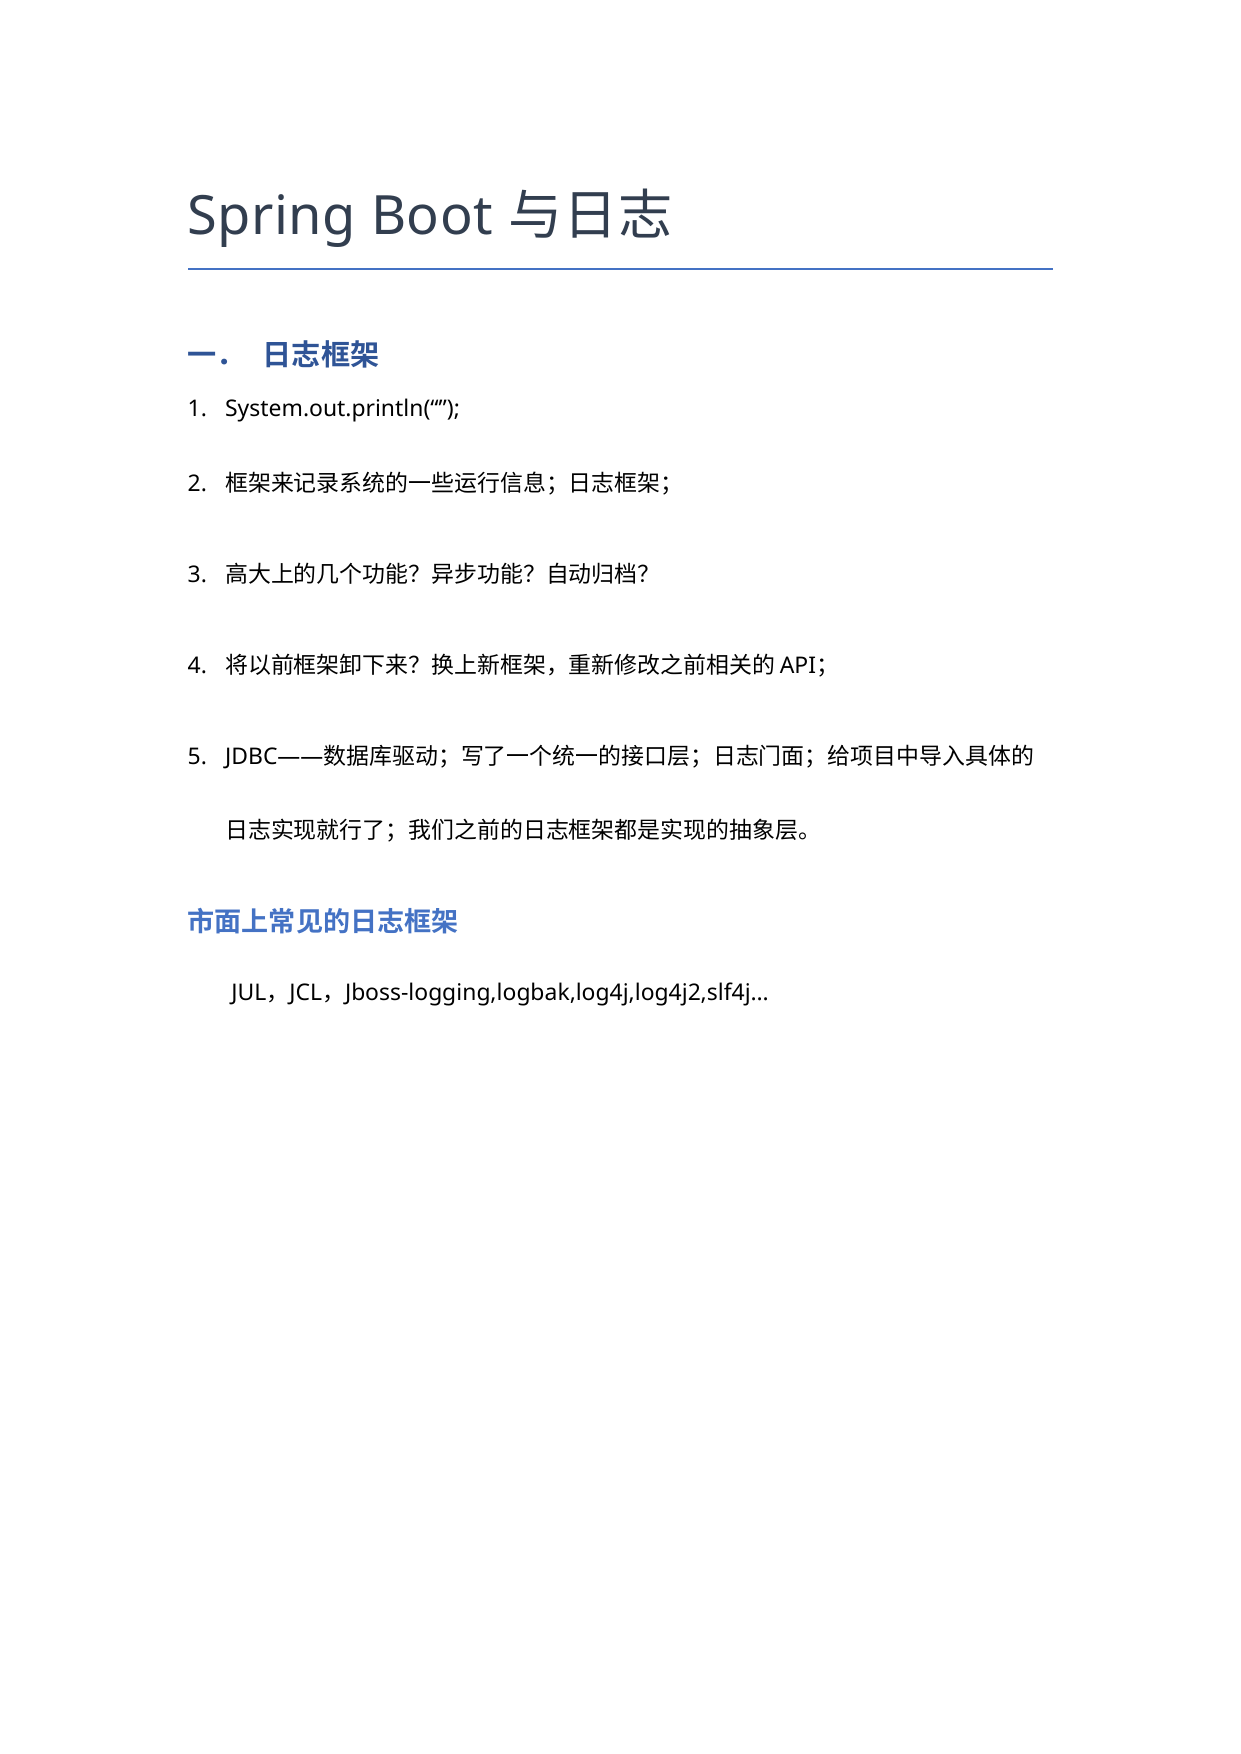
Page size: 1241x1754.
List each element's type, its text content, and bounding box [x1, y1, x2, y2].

subtitle 日志框架 [187, 320, 1053, 385]
list JDBC——数据库驱动；写了一个统一的接口层；日志门面；给项目中导入具体的日志实现就行了；我们之前的日志框架都是实现的抽象层。 [187, 722, 1053, 861]
list 框架来记录系统的一些运行信息；日志框架； [187, 449, 1053, 514]
subtitle 市面上常见的日志框架 [187, 887, 1053, 952]
title Spring Boot 与日志 [187, 162, 1053, 270]
list 将以前框架卸下来？换上新框架，重新修改之前相关的API； [187, 631, 1053, 696]
list 高大上的几个功能？异步功能？自动归档？ [187, 540, 1053, 605]
text JUL，JCL，Jboss-logging,logbak,log4j,log4j2,slf4j… [187, 958, 1053, 1023]
list System.out.println(“”); [187, 391, 1053, 424]
